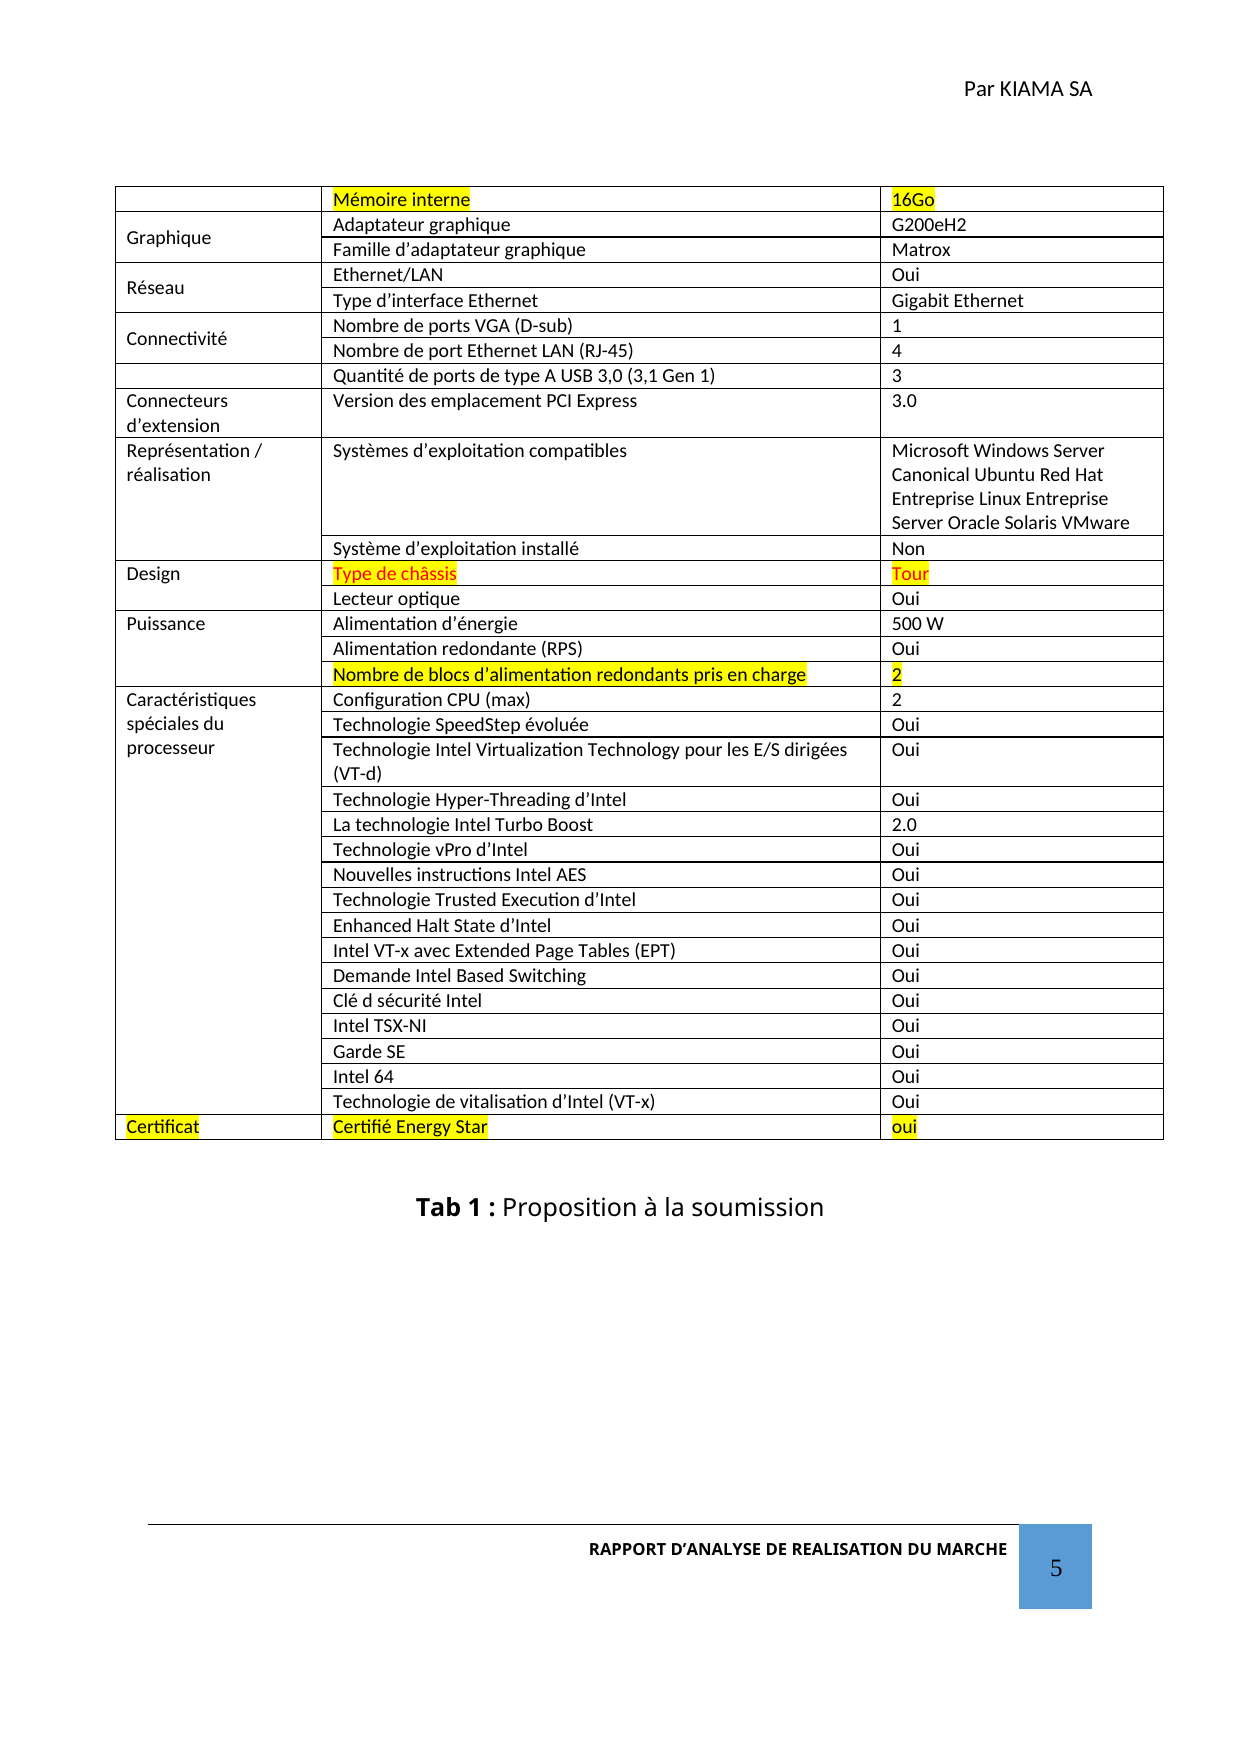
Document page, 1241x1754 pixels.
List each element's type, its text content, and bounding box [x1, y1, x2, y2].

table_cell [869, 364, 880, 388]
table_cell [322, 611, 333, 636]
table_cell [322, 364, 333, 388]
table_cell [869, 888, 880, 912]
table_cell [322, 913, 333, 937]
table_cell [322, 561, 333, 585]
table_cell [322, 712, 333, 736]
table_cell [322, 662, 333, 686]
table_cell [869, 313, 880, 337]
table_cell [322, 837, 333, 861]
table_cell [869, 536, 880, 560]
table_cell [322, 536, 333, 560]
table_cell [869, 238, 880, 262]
text Tab 1 : Proposition à la soumission [148, 1190, 1092, 1224]
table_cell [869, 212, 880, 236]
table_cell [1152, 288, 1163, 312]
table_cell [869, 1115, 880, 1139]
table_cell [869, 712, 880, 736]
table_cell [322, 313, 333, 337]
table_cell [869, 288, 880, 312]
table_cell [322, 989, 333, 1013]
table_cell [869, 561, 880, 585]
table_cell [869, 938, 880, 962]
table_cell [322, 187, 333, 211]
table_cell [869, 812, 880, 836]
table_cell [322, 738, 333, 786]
table_cell Représentation / réalisation [116, 438, 321, 560]
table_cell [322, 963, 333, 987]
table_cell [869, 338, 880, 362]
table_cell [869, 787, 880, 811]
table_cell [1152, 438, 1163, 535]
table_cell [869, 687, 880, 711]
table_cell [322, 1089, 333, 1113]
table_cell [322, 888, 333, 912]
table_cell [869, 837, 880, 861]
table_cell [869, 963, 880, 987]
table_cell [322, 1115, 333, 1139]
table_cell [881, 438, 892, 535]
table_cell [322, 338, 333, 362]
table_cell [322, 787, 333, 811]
table_cell Version des emplacement PCI Express [322, 389, 880, 437]
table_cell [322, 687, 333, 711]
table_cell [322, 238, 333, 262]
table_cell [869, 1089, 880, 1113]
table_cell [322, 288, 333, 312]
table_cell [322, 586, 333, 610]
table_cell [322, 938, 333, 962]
table_cell [116, 364, 126, 388]
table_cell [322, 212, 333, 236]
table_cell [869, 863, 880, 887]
table_cell Systèmes d’exploitation compatibles [322, 438, 880, 535]
table_cell 3.0 [881, 389, 1163, 437]
table_cell Graphique [116, 212, 321, 262]
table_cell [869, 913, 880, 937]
table_cell [310, 364, 321, 388]
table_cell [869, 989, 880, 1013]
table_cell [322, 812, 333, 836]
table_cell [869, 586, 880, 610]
table_cell Design [116, 561, 321, 610]
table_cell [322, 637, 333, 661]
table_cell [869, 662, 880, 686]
table_cell Caractéristiques spéciales du processeur [116, 687, 321, 1113]
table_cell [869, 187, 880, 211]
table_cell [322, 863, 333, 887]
table_cell Connectivité [116, 313, 321, 362]
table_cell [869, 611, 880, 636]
table_cell Réseau [116, 263, 321, 312]
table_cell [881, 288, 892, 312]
table_cell Oui [881, 738, 1163, 786]
table_cell Puissance [116, 611, 321, 686]
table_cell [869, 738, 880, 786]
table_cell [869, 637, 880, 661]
